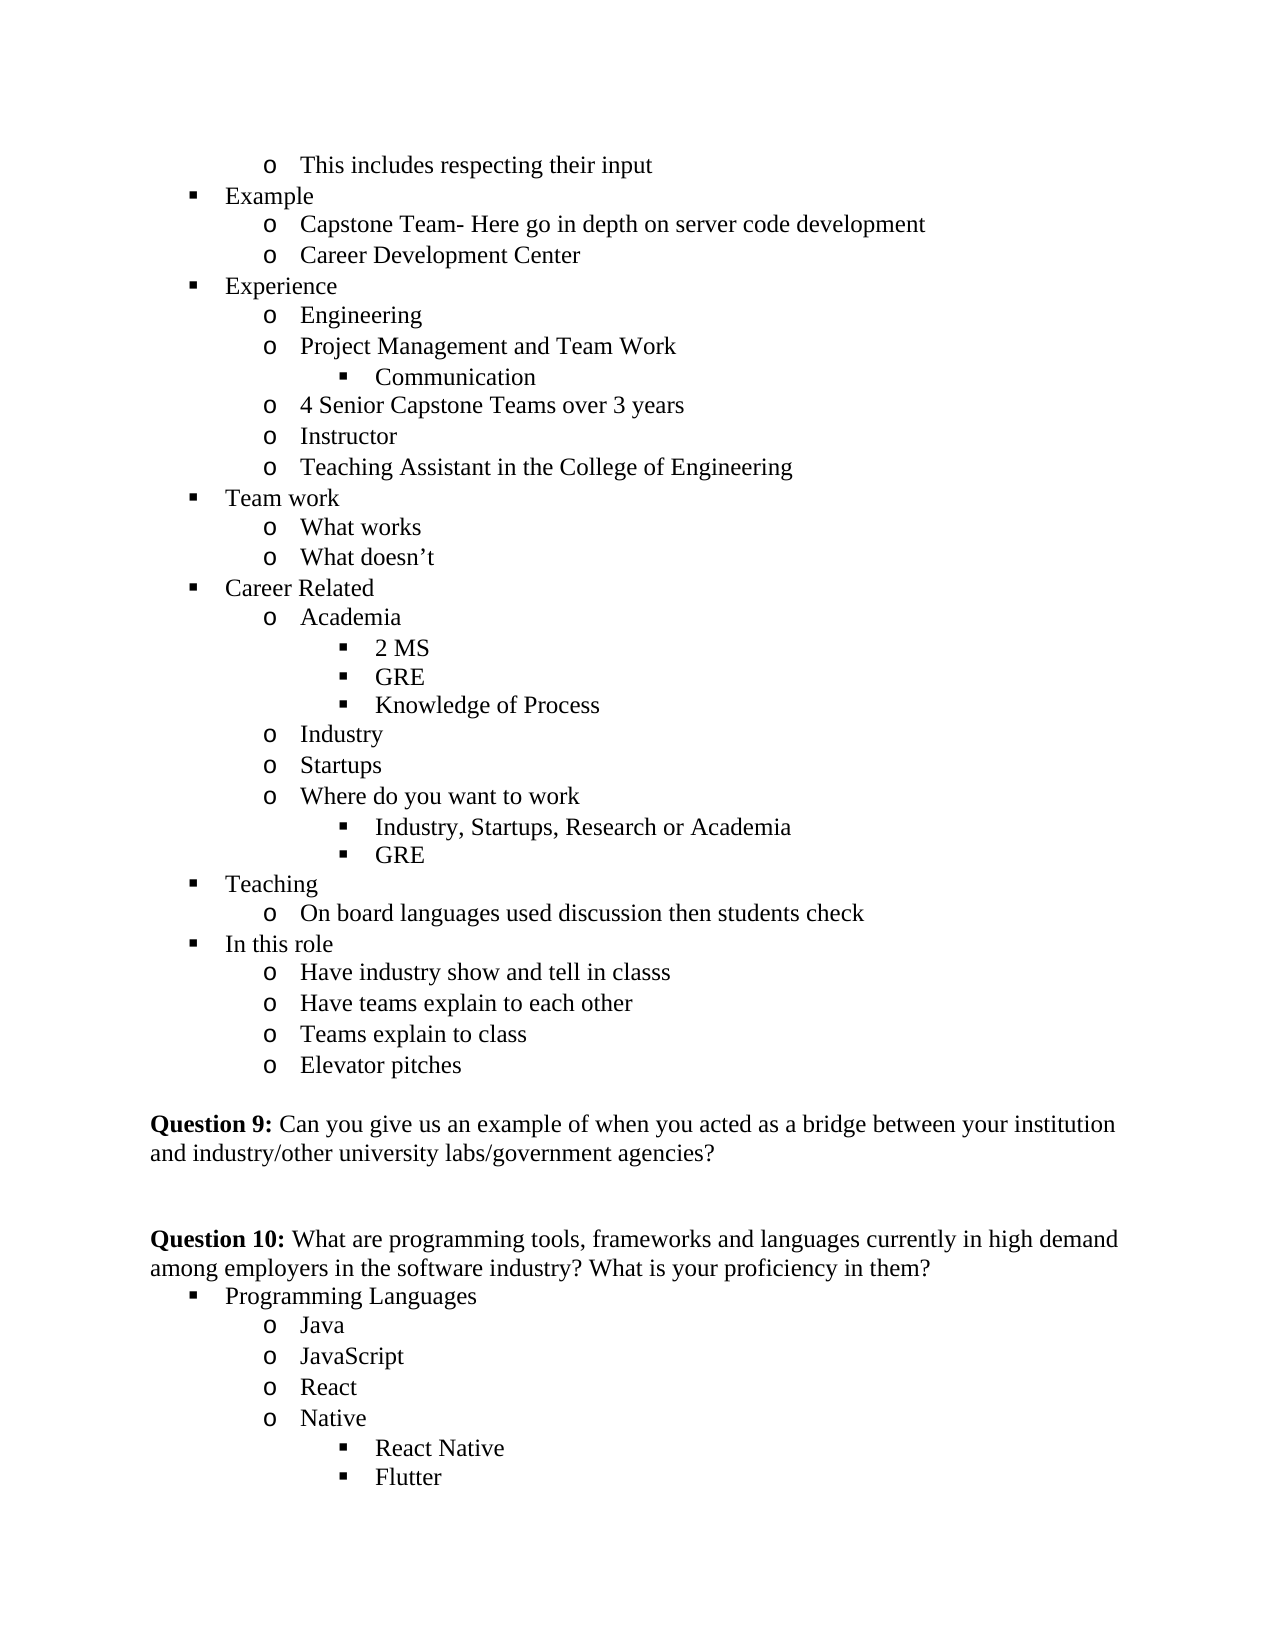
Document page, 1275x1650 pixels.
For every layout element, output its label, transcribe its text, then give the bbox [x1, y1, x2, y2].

list 4 Senior Capstone Teams over 3 years [262, 390, 1125, 421]
list Capstone Team- Here go in depth on server code development [262, 209, 1125, 240]
list Flutter [337, 1462, 1125, 1491]
list GRE [337, 662, 1125, 690]
list GRE [337, 840, 1125, 869]
list Native [262, 1403, 1125, 1433]
list What works [262, 512, 1125, 542]
list Elevator pitches [262, 1050, 1125, 1081]
list Career Development Center [262, 240, 1125, 271]
list Instructor [262, 421, 1125, 452]
list Industry, Startups, Research or Academia [337, 812, 1125, 840]
list Have industry show and tell in classs [262, 957, 1125, 988]
list Academia [262, 602, 1125, 633]
list 2 MS [337, 633, 1125, 662]
list Team work [187, 483, 1125, 512]
list Startups [262, 750, 1125, 781]
list Knowledge of Process [337, 690, 1125, 719]
list Project Management and Team Work [262, 331, 1125, 362]
list Teaching Assistant in the College of Engineering [262, 452, 1125, 483]
list On board languages used discussion then students check [262, 898, 1125, 929]
list Experience [187, 271, 1125, 300]
list Programming Languages [187, 1281, 1125, 1310]
text Question 9: Can you give us an example of when you acted as a bridge between your institution and industry/other university labs/government agencies? [150, 1109, 1125, 1195]
list What doesn’t [262, 542, 1125, 573]
list React Native [337, 1433, 1125, 1462]
list Industry [262, 719, 1125, 750]
list Where do you want to work [262, 781, 1125, 812]
list Teaching [187, 869, 1125, 898]
list Java [262, 1310, 1125, 1341]
list Have teams explain to each other [262, 988, 1125, 1019]
list Teams explain to class [262, 1019, 1125, 1050]
list In this role [187, 929, 1125, 957]
list This includes respecting their input [262, 150, 1125, 181]
list Engineering [262, 300, 1125, 331]
list Communication [337, 362, 1125, 390]
text Question 10: What are programming tools, frameworks and languages currently in high demand among employers in the software industry? What is your proficiency in them? [150, 1224, 1125, 1281]
list JavaScript [262, 1341, 1125, 1372]
list React [262, 1372, 1125, 1403]
list Example [187, 181, 1125, 209]
list Career Related [187, 573, 1125, 602]
